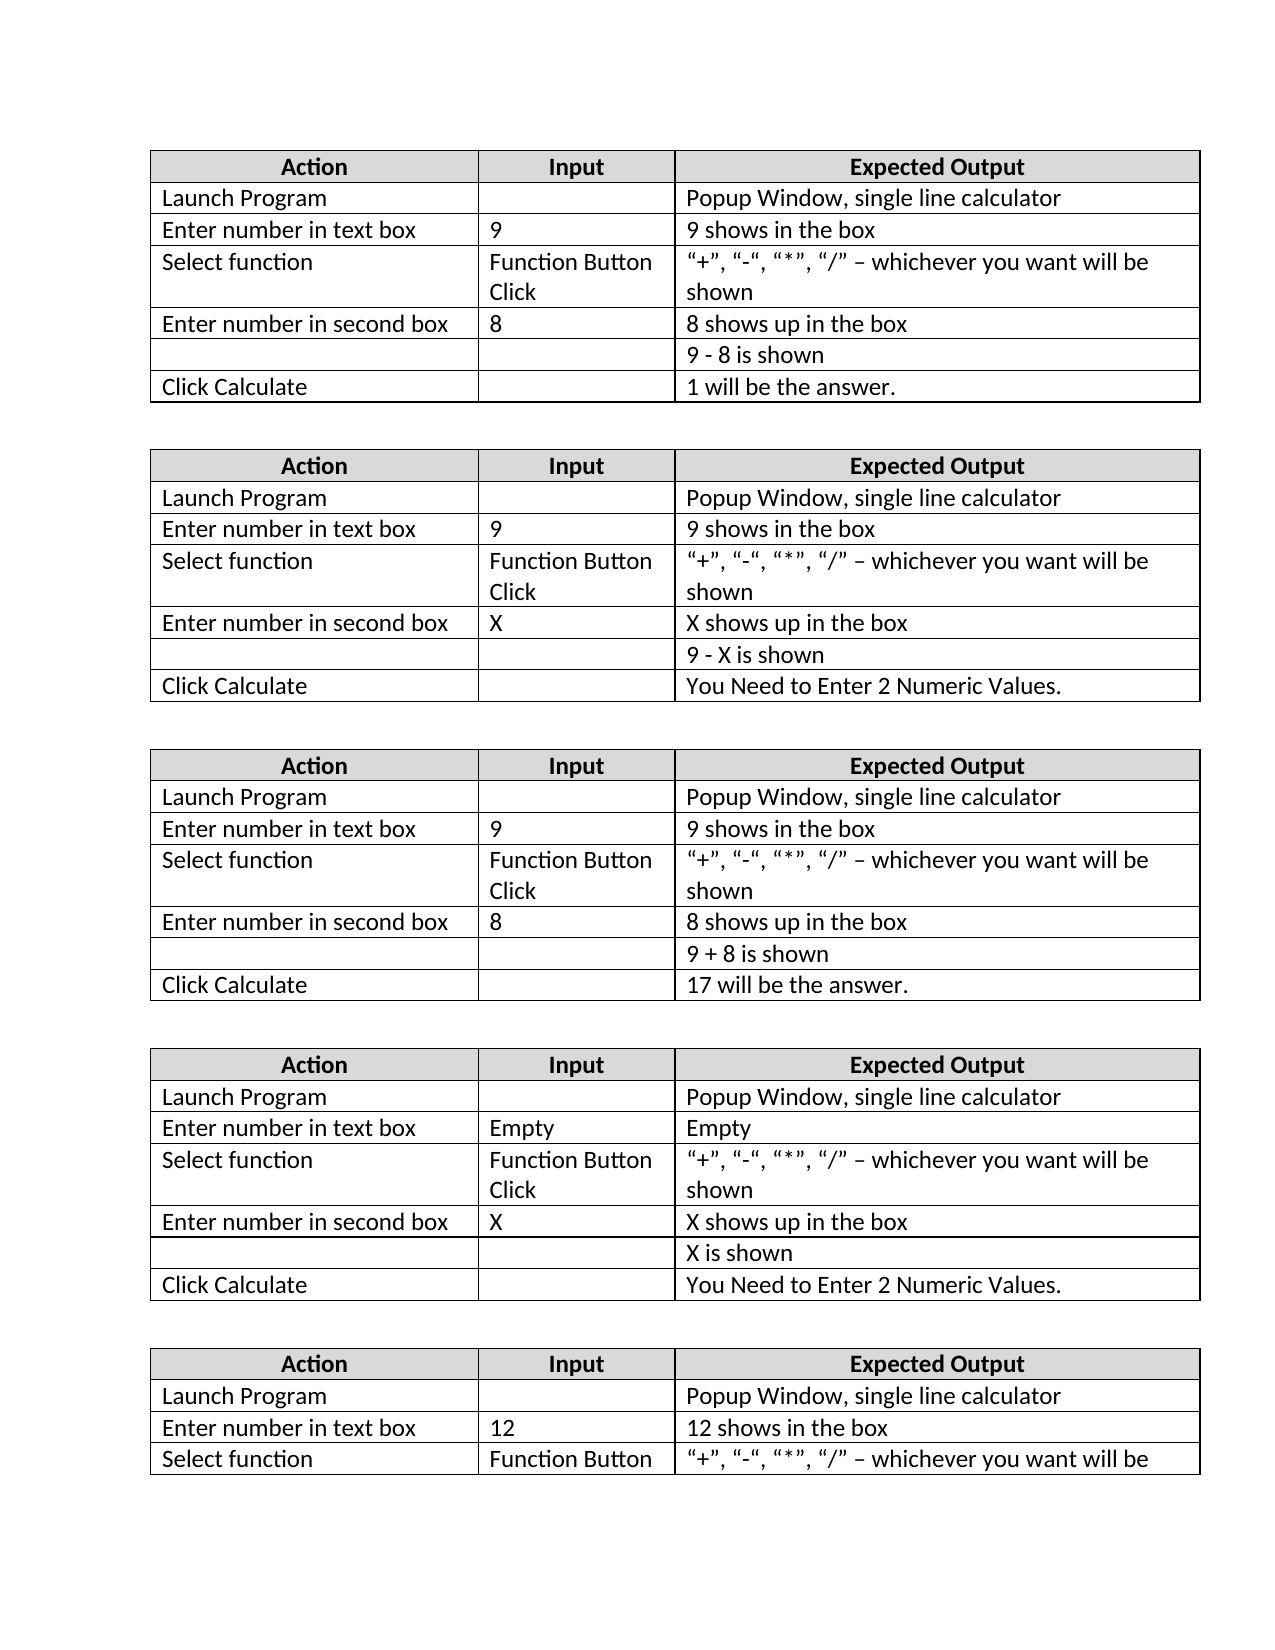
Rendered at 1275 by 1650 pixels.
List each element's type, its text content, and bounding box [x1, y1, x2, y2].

table_cell [479, 1269, 674, 1299]
table_header Input [479, 151, 674, 182]
table_cell [479, 482, 674, 512]
table_cell Popup Window, single line calculator [676, 781, 1199, 812]
table_cell [479, 339, 674, 370]
table_cell Enter number in text box [151, 813, 478, 843]
table_cell “+”, “-“, “*”, “/” – whichever you want will be shown [676, 545, 1199, 606]
table_cell [479, 183, 674, 213]
table_header Input [479, 1349, 674, 1379]
table_cell 8 shows up in the box [676, 308, 1199, 338]
table_cell [151, 639, 478, 669]
table_cell You Need to Enter 2 Numeric Values. [676, 1269, 1199, 1299]
table_cell Launch Program [151, 482, 478, 512]
table_cell [479, 970, 674, 1000]
table_cell X shows up in the box [676, 607, 1199, 638]
table_cell Click Calculate [151, 670, 478, 701]
table_cell X [479, 1206, 674, 1236]
table_cell [151, 339, 478, 370]
table_cell You Need to Enter 2 Numeric Values. [676, 670, 1199, 701]
table_cell 9 shows in the box [676, 813, 1199, 843]
table_cell 8 shows up in the box [676, 907, 1199, 937]
table_cell Select function [151, 845, 478, 906]
table_cell [479, 670, 674, 701]
table_cell [479, 639, 674, 669]
table_cell Select function [151, 246, 478, 307]
table_cell Empty [676, 1112, 1199, 1143]
table_cell [479, 371, 674, 401]
table_cell “+”, “-“, “*”, “/” – whichever you want will be shown [676, 1144, 1199, 1205]
table_cell Enter number in second box [151, 308, 478, 338]
table_cell Click Calculate [151, 1269, 478, 1299]
table_cell [479, 1380, 674, 1411]
table_cell Select function [151, 1144, 478, 1205]
table_cell Enter number in text box [151, 214, 478, 245]
table_header Expected Output [676, 450, 1199, 481]
table_cell 9 [479, 214, 674, 245]
table_cell 9 shows in the box [676, 514, 1199, 544]
table_cell [151, 1238, 478, 1268]
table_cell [676, 1443, 1199, 1474]
table_cell Popup Window, single line calculator [676, 482, 1199, 512]
table_cell [151, 938, 478, 969]
table_cell 9 + 8 is shown [676, 938, 1199, 969]
table_cell “+”, “-“, “*”, “/” – whichever you want will be shown [676, 845, 1199, 906]
table_cell Popup Window, single line calculator [676, 1380, 1199, 1411]
table_cell [479, 781, 674, 812]
table_header Action [151, 450, 478, 481]
table_cell 9 - X is shown [676, 639, 1199, 669]
table_cell 8 [479, 907, 674, 937]
table_cell [479, 1238, 674, 1268]
table_cell Function Button Click [479, 545, 674, 606]
table_cell Enter number in text box [151, 514, 478, 544]
table_cell 9 shows in the box [676, 214, 1199, 245]
table_cell 17 will be the answer. [676, 970, 1199, 1000]
table_cell Launch Program [151, 781, 478, 812]
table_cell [479, 1443, 674, 1474]
table_cell Function Button Click [479, 1144, 674, 1205]
table_header Expected Output [676, 151, 1199, 182]
table_cell 12 [479, 1412, 674, 1442]
table_cell Enter number in second box [151, 1206, 478, 1236]
table_cell X is shown [676, 1238, 1199, 1268]
table_header Action [151, 750, 478, 780]
table_cell Enter number in second box [151, 607, 478, 638]
table_cell [479, 1081, 674, 1111]
table_cell Click Calculate [151, 970, 478, 1000]
table_header Expected Output [676, 1349, 1199, 1379]
table_cell 9 - 8 is shown [676, 339, 1199, 370]
table_header Action [151, 151, 478, 182]
table_cell X [479, 607, 674, 638]
table_cell Launch Program [151, 183, 478, 213]
table_header Expected Output [676, 1049, 1199, 1080]
table_cell Click Calculate [151, 371, 478, 401]
table_header Action [151, 1349, 478, 1379]
table_cell 1 will be the answer. [676, 371, 1199, 401]
table_header Input [479, 450, 674, 481]
table_cell “+”, “-“, “*”, “/” – whichever you want will be shown [676, 246, 1199, 307]
table_header Input [479, 750, 674, 780]
table_cell Enter number in second box [151, 907, 478, 937]
table_header Action [151, 1049, 478, 1080]
table_cell Launch Program [151, 1380, 478, 1411]
table_cell 8 [479, 308, 674, 338]
table_cell Launch Program [151, 1081, 478, 1111]
table_cell Popup Window, single line calculator [676, 1081, 1199, 1111]
table_cell Function Button Click [479, 845, 674, 906]
table_cell Empty [479, 1112, 674, 1143]
table_cell 9 [479, 813, 674, 843]
table_cell 12 shows in the box [676, 1412, 1199, 1442]
table_cell [479, 938, 674, 969]
table_cell Enter number in text box [151, 1112, 478, 1143]
table_cell Function Button Click [479, 246, 674, 307]
table_cell Select function [151, 1443, 478, 1474]
table_cell Select function [151, 545, 478, 606]
table_header Input [479, 1049, 674, 1080]
table_cell Enter number in text box [151, 1412, 478, 1442]
table_header Expected Output [676, 750, 1199, 780]
table_cell 9 [479, 514, 674, 544]
table_cell X shows up in the box [676, 1206, 1199, 1236]
table_cell Popup Window, single line calculator [676, 183, 1199, 213]
